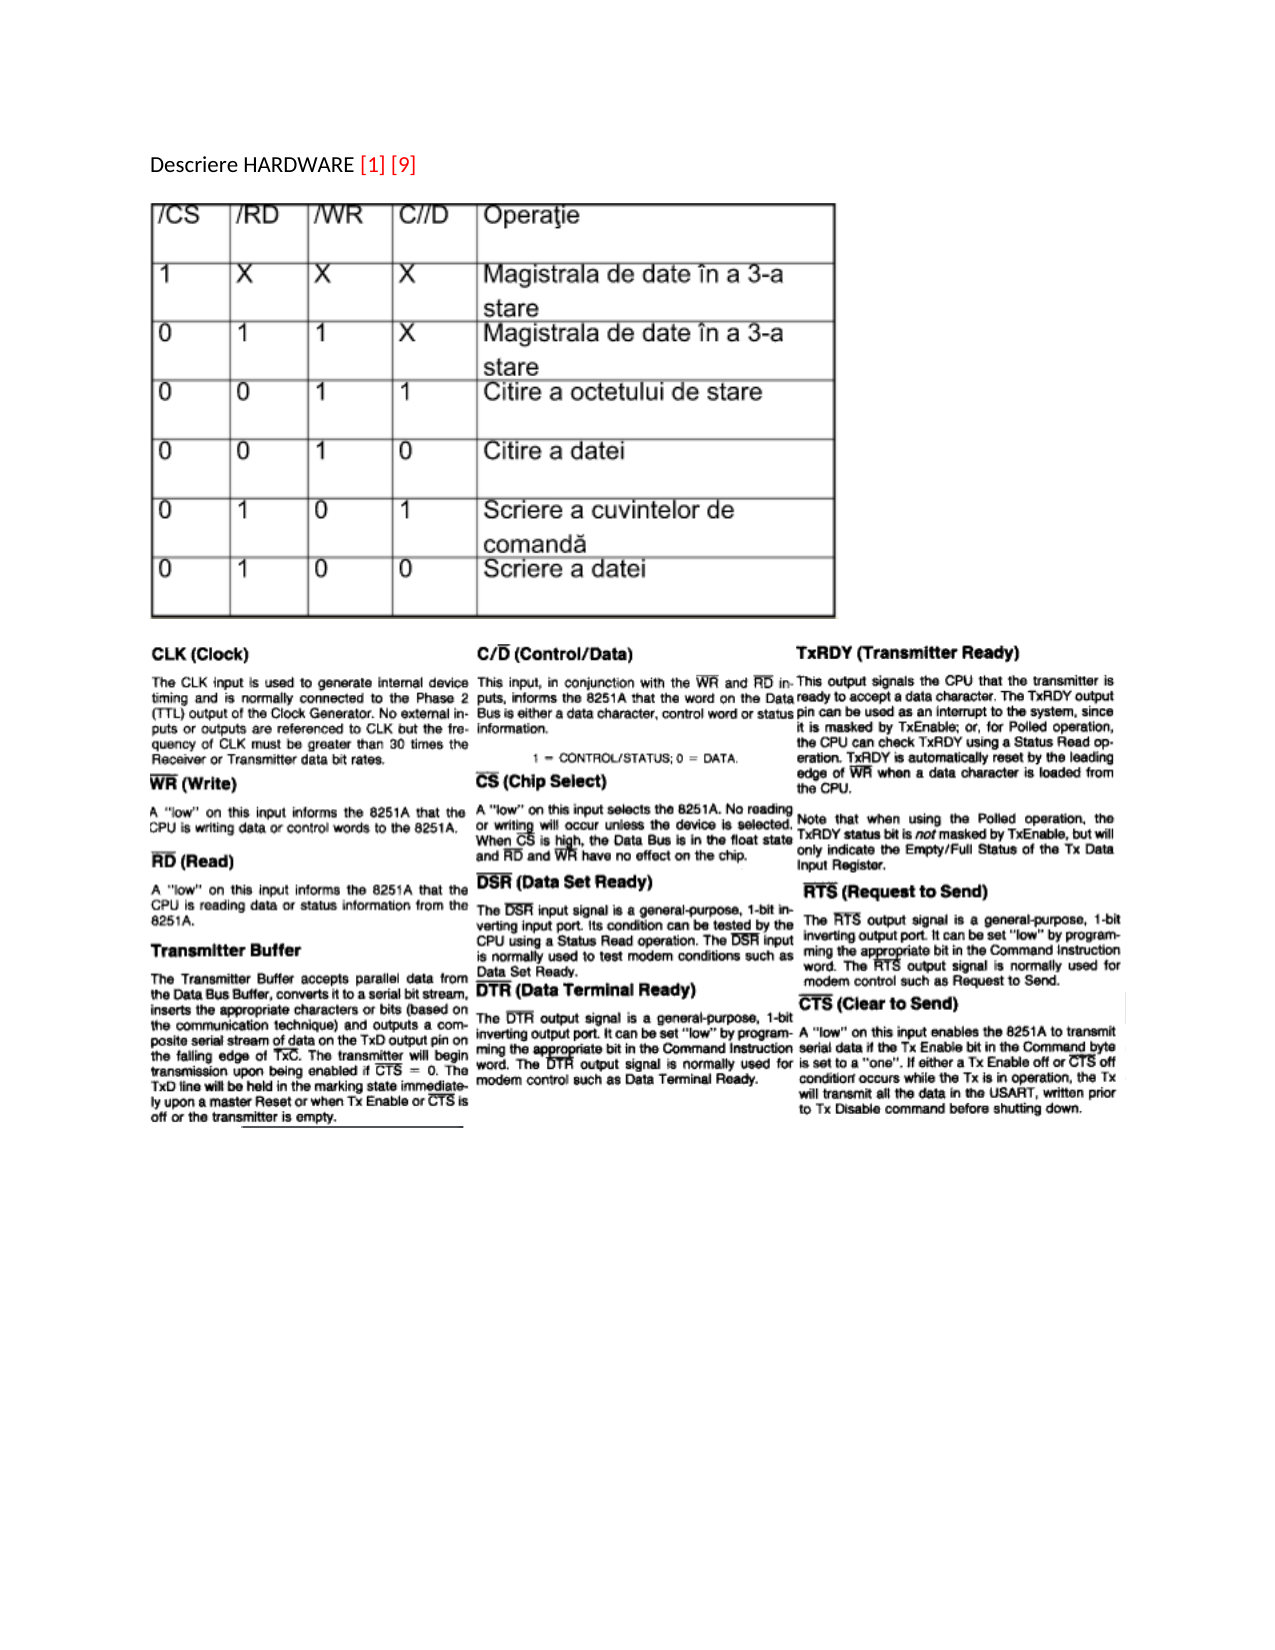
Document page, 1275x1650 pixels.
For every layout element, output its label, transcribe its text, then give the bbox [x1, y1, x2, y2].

picture [150, 643, 1125, 1128]
picture [150, 203, 839, 619]
text Descriere HARDWARE [1] [9] [150, 150, 1125, 178]
